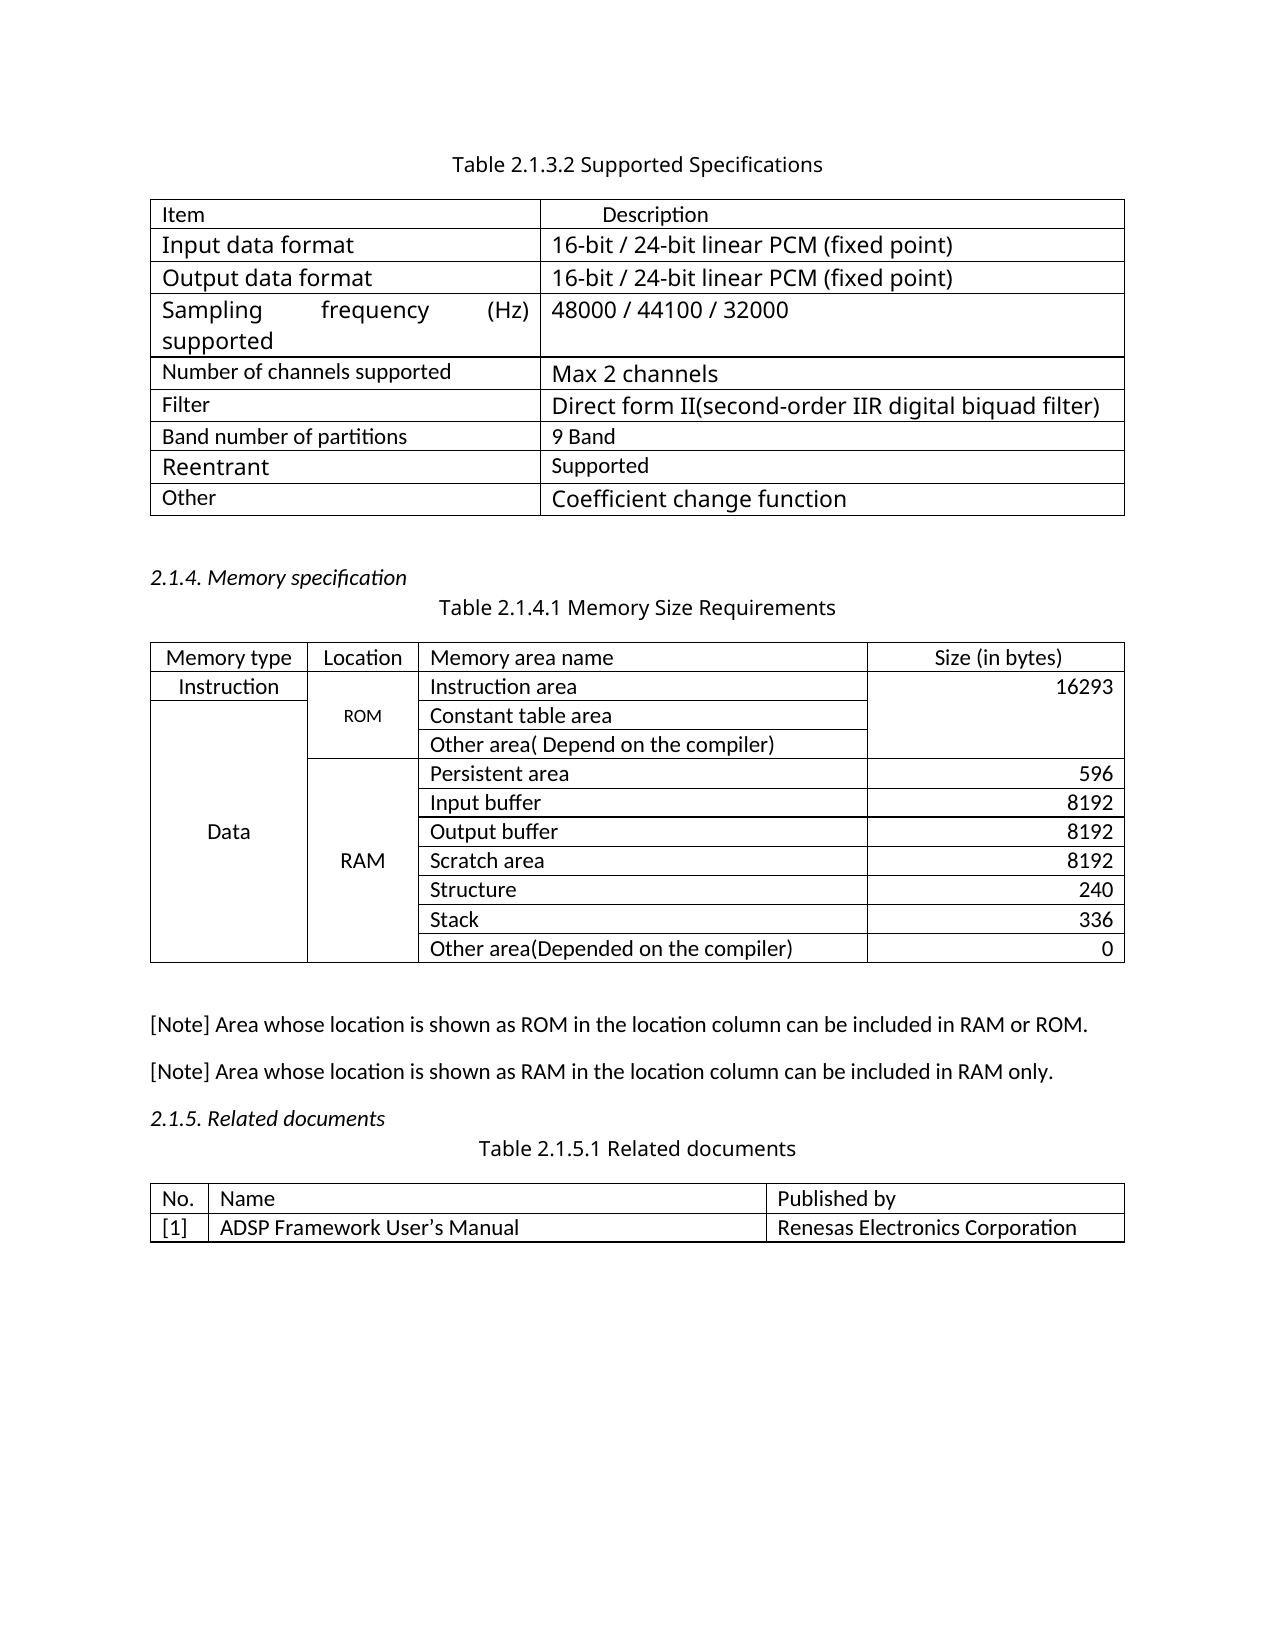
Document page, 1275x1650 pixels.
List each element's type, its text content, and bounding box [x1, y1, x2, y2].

table_header Location [308, 643, 418, 671]
table_cell Output buffer [419, 818, 867, 846]
table_cell Supported [541, 451, 1124, 482]
table_header Memory area name [419, 643, 867, 671]
table_cell 9 Band [541, 422, 1124, 450]
table_cell 336 [868, 905, 1124, 933]
table_cell Structure [419, 876, 867, 904]
table_cell Other area(Depended on the compiler) [419, 934, 867, 962]
table_header Description [541, 200, 1124, 228]
table_cell Renesas Electronics Corporation [767, 1214, 1124, 1241]
table_header Item [151, 200, 540, 228]
table_cell Input buffer [419, 789, 867, 816]
table_cell Other [151, 484, 540, 515]
table_cell ROM [308, 672, 418, 758]
table_header Name [209, 1184, 766, 1212]
table_cell Other area( Depend on the compiler) [419, 730, 867, 758]
table_cell Band number of partitions [151, 422, 540, 450]
table_cell 596 [868, 759, 1124, 787]
table_cell 8192 [868, 818, 1124, 846]
table_cell RAM [308, 759, 418, 962]
table_cell 240 [868, 876, 1124, 904]
table_cell 48000 / 44100 / 32000 [541, 294, 1124, 356]
text Table 2.1.4.1 Memory Size Requirements [150, 593, 1125, 621]
table_cell 8192 [868, 789, 1124, 816]
table_cell Scratch area [419, 847, 867, 874]
table_cell Persistent area [419, 759, 867, 787]
table_cell Coefficient change function [541, 484, 1124, 515]
table_cell Number of channels supported [151, 358, 540, 389]
table_cell ADSP Framework User’s Manual [209, 1214, 766, 1241]
text Table 2.1.3.2 Supported Specifications [150, 150, 1125, 178]
text [Note] Area whose location is shown as ROM in the location column can be included in RAM or ROM. [150, 1010, 1125, 1038]
subtitle 2.1.5. Related documents [150, 1104, 1125, 1132]
table_cell Stack [419, 905, 867, 933]
table_cell 16-bit / 24-bit linear PCM (fixed point) [541, 229, 1124, 261]
table_cell Max 2 channels [541, 358, 1124, 389]
table_cell Reentrant [151, 451, 540, 482]
table_cell 16293 [868, 672, 1124, 758]
table_header Published by [767, 1184, 1124, 1212]
table_cell 0 [868, 934, 1124, 962]
table_header No. [151, 1184, 208, 1212]
text [Note] Area whose location is shown as RAM in the location column can be included in RAM only. [150, 1057, 1125, 1085]
table_cell Direct form II(second-order IIR digital biquad filter) [541, 390, 1124, 421]
table_cell Sampling frequency (Hz) supported [151, 294, 540, 356]
table_cell Input data format [151, 229, 540, 261]
table_cell [1] [151, 1214, 208, 1241]
table_cell Instruction area [419, 672, 867, 700]
table_cell 8192 [868, 847, 1124, 874]
table_cell Output data format [151, 262, 540, 293]
table_cell Constant table area [419, 701, 867, 729]
table_cell Instruction [151, 672, 307, 700]
table_cell Data [151, 701, 307, 962]
table_header Memory type [151, 643, 307, 671]
table_cell Filter [151, 390, 540, 421]
subtitle 2.1.4. Memory specification [150, 563, 1125, 591]
text Table 2.1.5.1 Related documents [150, 1134, 1125, 1162]
table_header Size (in bytes) [868, 643, 1124, 671]
table_cell 16-bit / 24-bit linear PCM (fixed point) [541, 262, 1124, 293]
